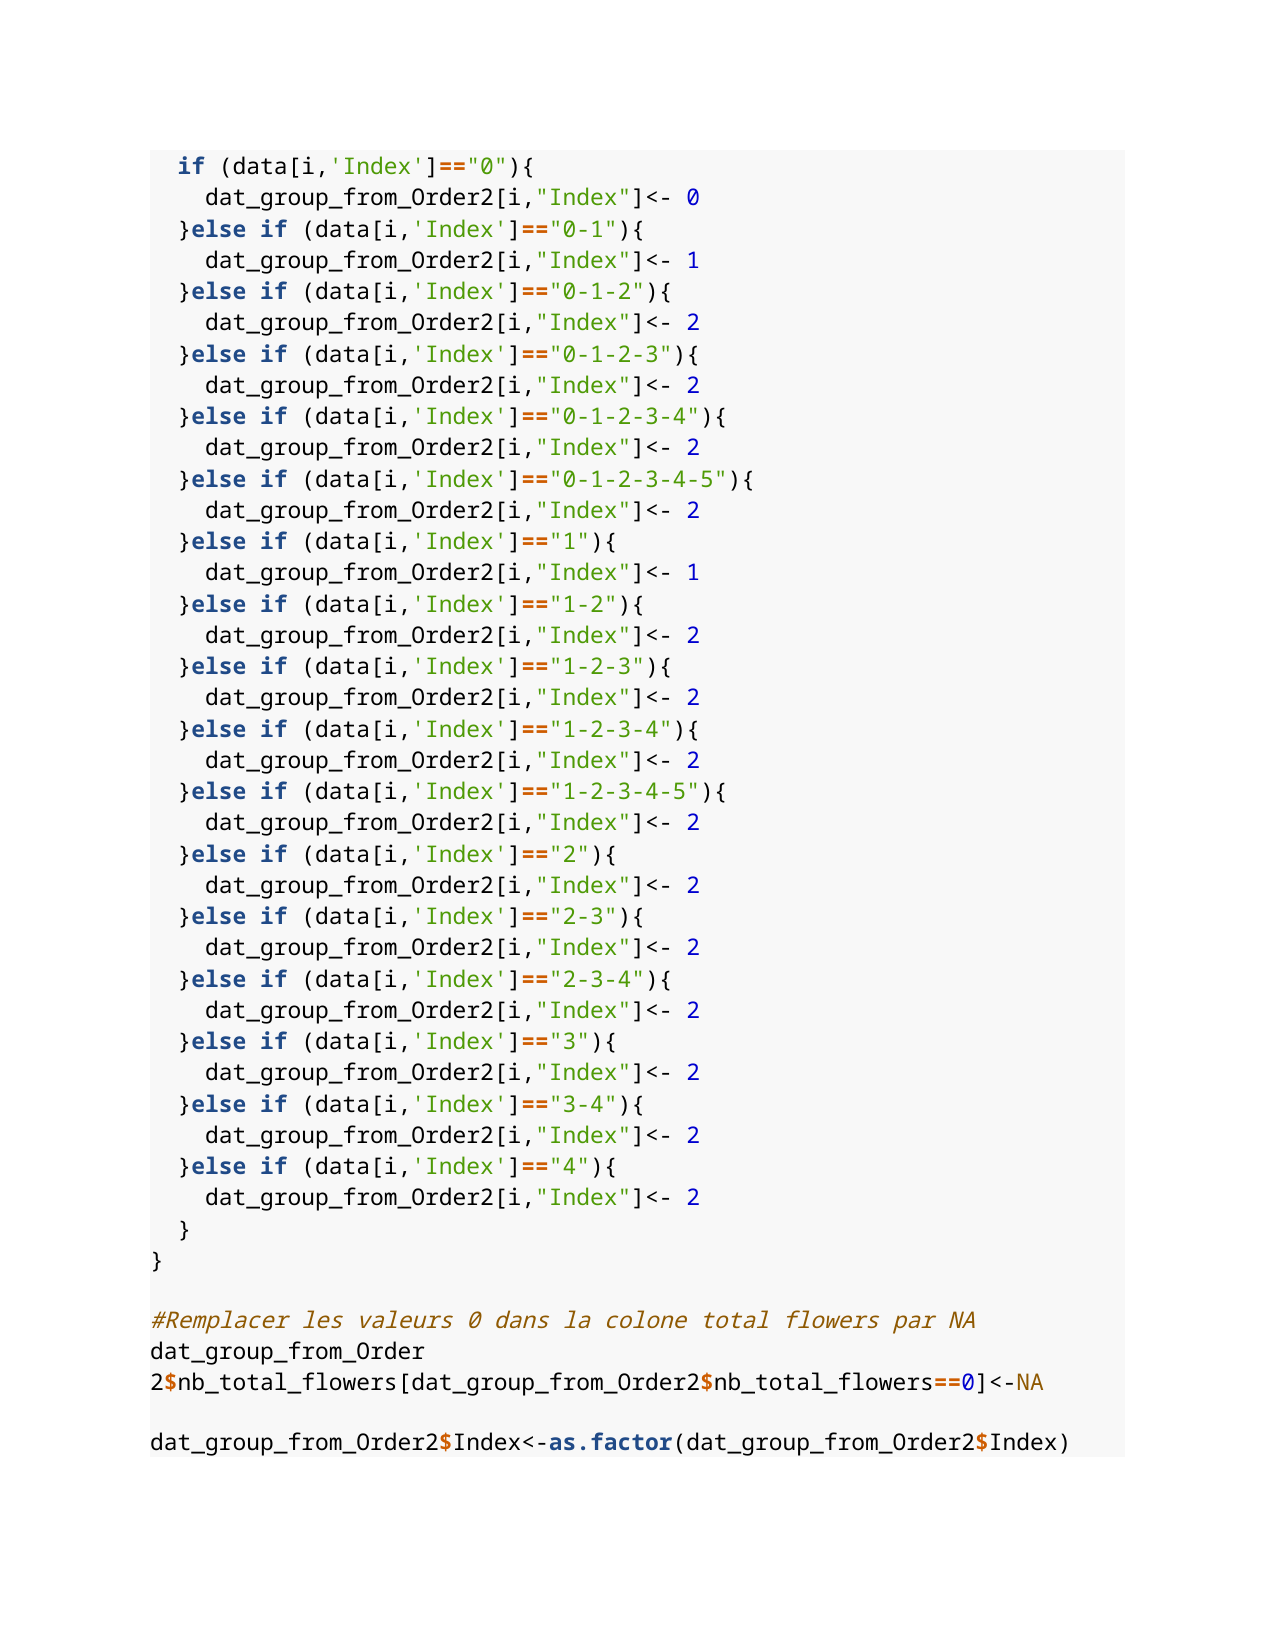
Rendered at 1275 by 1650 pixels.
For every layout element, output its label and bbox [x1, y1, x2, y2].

text [150, 150, 1125, 1457]
